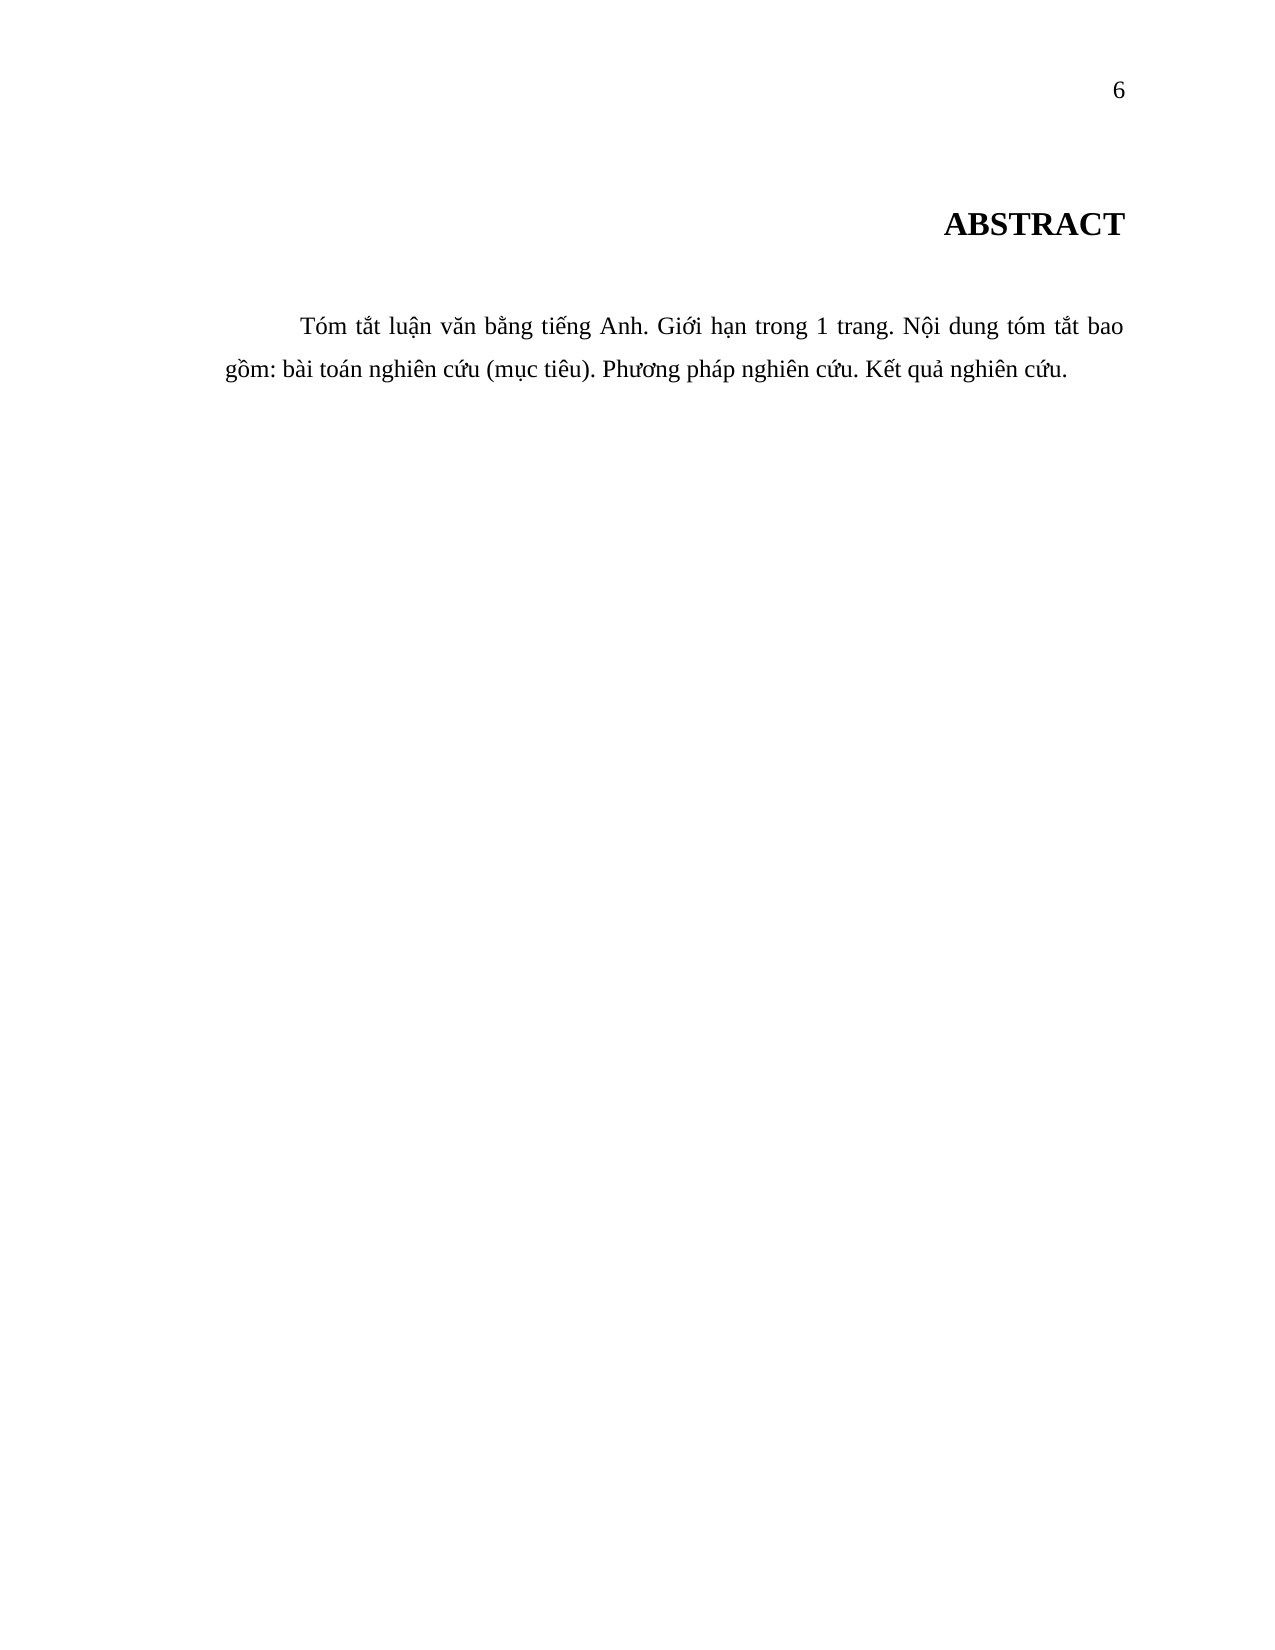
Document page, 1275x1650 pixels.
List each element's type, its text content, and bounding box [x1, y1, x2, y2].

text Tóm tắt luận văn bằng tiếng Anh. Giới hạn trong 1 trang. Nội dung tóm tắt bao gồm: bài toán nghiên cứu (mục tiêu). Phương pháp nghiên cứu. Kết quả nghiên cứu. [225, 311, 1125, 383]
subtitle ABSTRACT [225, 204, 1125, 242]
